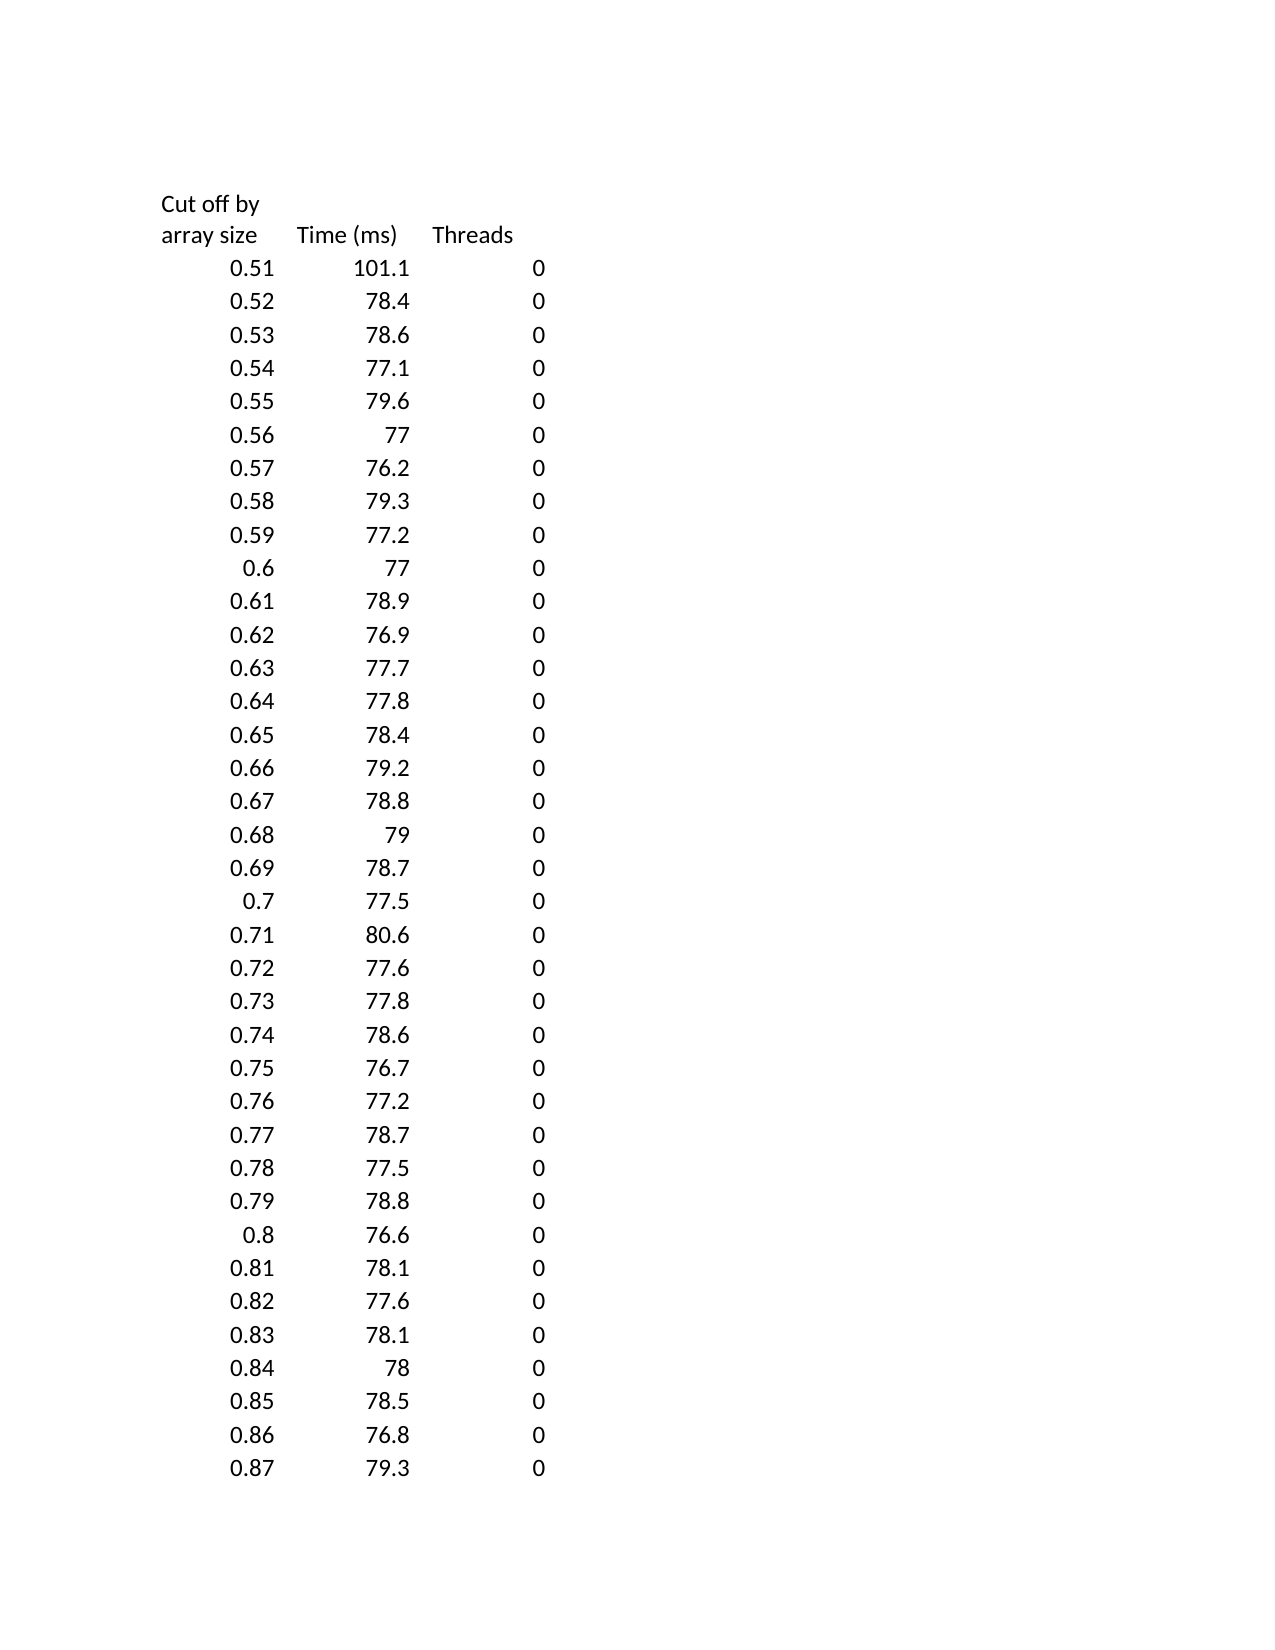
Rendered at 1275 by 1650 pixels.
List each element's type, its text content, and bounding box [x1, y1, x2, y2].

table_cell 0.63 [150, 649, 285, 683]
table_cell 79 [285, 816, 421, 849]
table_cell 79.2 [285, 749, 421, 783]
table_cell 77.8 [285, 683, 421, 716]
table_cell 78.1 [285, 1249, 421, 1283]
table_cell 77.8 [285, 983, 421, 1016]
table_header Time (ms) [285, 188, 421, 249]
table_cell 0.54 [150, 349, 285, 383]
table_cell 0.55 [150, 383, 285, 416]
table_cell 0.73 [150, 983, 285, 1016]
table_cell 0 [421, 249, 556, 283]
table_cell 0.77 [150, 1116, 285, 1149]
table_cell 0 [421, 1416, 556, 1449]
table_cell 0 [421, 1449, 556, 1483]
table_header Cut off by array size [150, 188, 285, 249]
table_cell 0 [421, 1283, 556, 1316]
table_cell 0 [421, 916, 556, 949]
table_cell 0 [421, 683, 556, 716]
table_cell 0.78 [150, 1149, 285, 1183]
table_cell 78.1 [285, 1316, 421, 1349]
table_cell 78.5 [285, 1383, 421, 1416]
table_cell 0 [421, 1183, 556, 1216]
table_cell 78.4 [285, 283, 421, 316]
table_cell 0.56 [150, 416, 285, 449]
table_cell 79.6 [285, 383, 421, 416]
table_cell 0.62 [150, 616, 285, 649]
table_cell 0.58 [150, 483, 285, 516]
table_cell 0 [421, 349, 556, 383]
table_cell 0.61 [150, 583, 285, 616]
table_cell 78.6 [285, 1016, 421, 1049]
table_cell 0.68 [150, 816, 285, 849]
table_cell 0.59 [150, 516, 285, 549]
table_cell 0.67 [150, 783, 285, 816]
table_cell 0.71 [150, 916, 285, 949]
table_cell 0.82 [150, 1283, 285, 1316]
table_cell 0 [421, 483, 556, 516]
table_cell 0 [421, 616, 556, 649]
table_cell 0 [421, 716, 556, 749]
table_cell 77.6 [285, 1283, 421, 1316]
table_cell 0 [421, 1016, 556, 1049]
table_cell 0 [421, 416, 556, 449]
table_cell 77.2 [285, 516, 421, 549]
table_cell 0 [421, 516, 556, 549]
table_cell 0 [421, 316, 556, 349]
table_cell 77 [285, 416, 421, 449]
table_cell 76.7 [285, 1049, 421, 1083]
table_cell 0 [421, 1049, 556, 1083]
table_cell 0 [421, 583, 556, 616]
table_cell 77.7 [285, 649, 421, 683]
table_cell 77 [285, 549, 421, 583]
table_cell 0.53 [150, 316, 285, 349]
table_cell 77.1 [285, 349, 421, 383]
table_cell 78.6 [285, 316, 421, 349]
table_cell 0.74 [150, 1016, 285, 1049]
table_cell 0.86 [150, 1416, 285, 1449]
table_cell 0 [421, 749, 556, 783]
table_cell 0.65 [150, 716, 285, 749]
table_cell 77.6 [285, 949, 421, 983]
table_cell 76.9 [285, 616, 421, 649]
table_cell 0.87 [150, 1449, 285, 1483]
table_cell 0 [421, 783, 556, 816]
table_cell 101.1 [285, 249, 421, 283]
table_cell 0.6 [150, 549, 285, 583]
table_cell 0 [421, 449, 556, 483]
table_cell 79.3 [285, 483, 421, 516]
table_cell 0.69 [150, 849, 285, 883]
table_cell 0 [421, 1383, 556, 1416]
table_cell 0 [421, 1349, 556, 1383]
table_cell 0 [421, 649, 556, 683]
table_cell 0.51 [150, 249, 285, 283]
table_cell 0.85 [150, 1383, 285, 1416]
table_cell 80.6 [285, 916, 421, 949]
table_cell 77.5 [285, 1149, 421, 1183]
table_cell 0 [421, 883, 556, 916]
table_cell 77.5 [285, 883, 421, 916]
table_cell 0 [421, 949, 556, 983]
table_cell 76.6 [285, 1216, 421, 1249]
table_cell 0 [421, 549, 556, 583]
table_cell 0 [421, 283, 556, 316]
table_cell 0 [421, 1216, 556, 1249]
table_cell 0.83 [150, 1316, 285, 1349]
table_cell 0.84 [150, 1349, 285, 1383]
table_cell 0.7 [150, 883, 285, 916]
table_cell 78 [285, 1349, 421, 1383]
table_cell 0 [421, 1083, 556, 1116]
table_cell 76.2 [285, 449, 421, 483]
table_cell 0 [421, 816, 556, 849]
table_cell 0 [421, 383, 556, 416]
table_cell 78.7 [285, 849, 421, 883]
table_cell 0 [421, 983, 556, 1016]
table_cell 0.72 [150, 949, 285, 983]
table_cell 78.8 [285, 783, 421, 816]
table_cell 76.8 [285, 1416, 421, 1449]
table_cell 78.9 [285, 583, 421, 616]
table_cell 0 [421, 849, 556, 883]
table_cell 77.2 [285, 1083, 421, 1116]
table_cell 0.52 [150, 283, 285, 316]
table_cell 78.4 [285, 716, 421, 749]
table_cell 78.8 [285, 1183, 421, 1216]
table_cell 0.76 [150, 1083, 285, 1116]
table_cell 0.79 [150, 1183, 285, 1216]
table_cell 78.7 [285, 1116, 421, 1149]
table_cell 0 [421, 1316, 556, 1349]
table_cell 0.81 [150, 1249, 285, 1283]
table_header Threads [421, 188, 556, 249]
table_cell 79.3 [285, 1449, 421, 1483]
table_cell 0.66 [150, 749, 285, 783]
table_cell 0.57 [150, 449, 285, 483]
table_cell 0 [421, 1249, 556, 1283]
table_cell 0.64 [150, 683, 285, 716]
table_cell 0 [421, 1149, 556, 1183]
table_cell 0.8 [150, 1216, 285, 1249]
table_cell 0 [421, 1116, 556, 1149]
table_cell 0.75 [150, 1049, 285, 1083]
